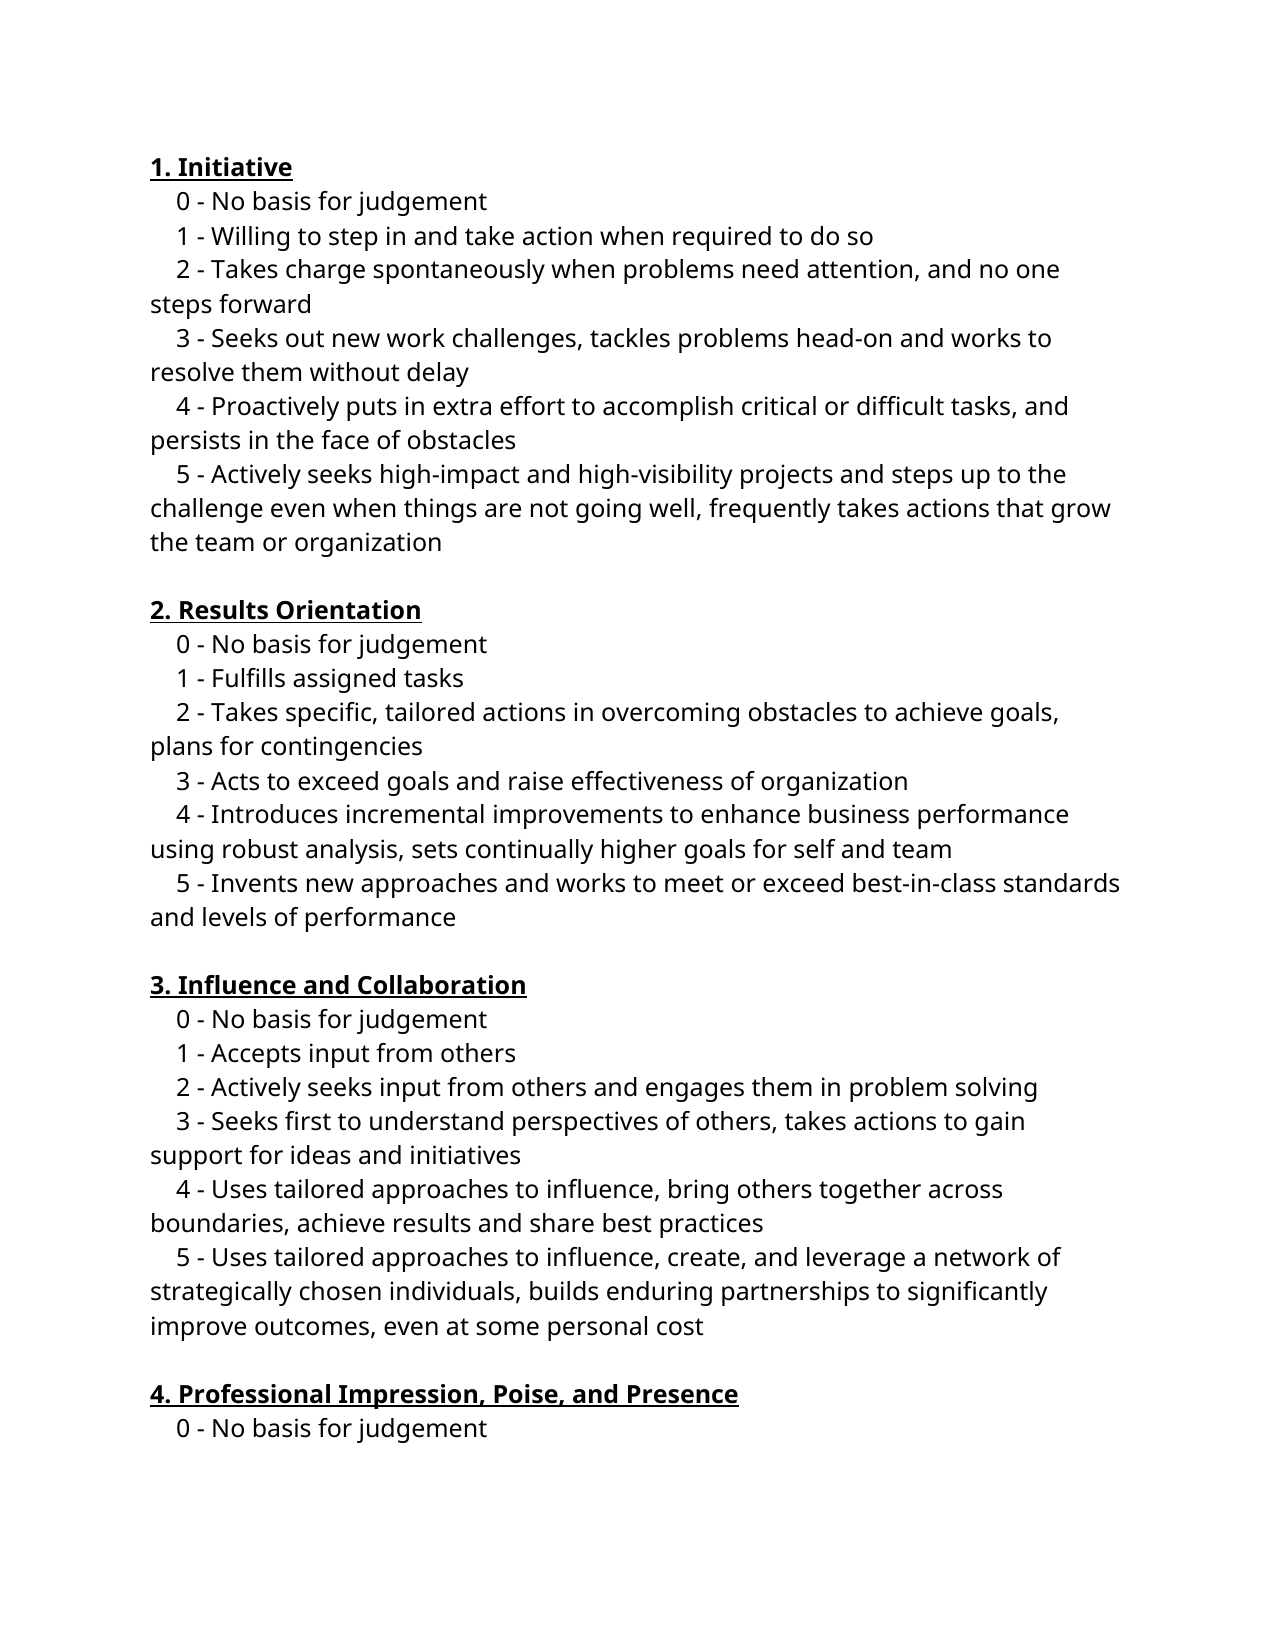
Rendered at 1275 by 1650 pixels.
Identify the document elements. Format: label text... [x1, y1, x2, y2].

text 2 - Takes specific, tailored actions in overcoming obstacles to achieve goals, plans for contingencies [150, 695, 1125, 763]
text 3 - Acts to exceed goals and raise effectiveness of organization [150, 763, 1125, 797]
text 5 - Invents new approaches and works to meet or exceed best-in-class standards and levels of performance [150, 865, 1125, 933]
text 1 - Willing to step in and take action when required to do so [150, 218, 1125, 252]
text 5 - Actively seeks high-impact and high-visibility projects and steps up to the challenge even when things are not going well, frequently takes actions that grow the team or organization [150, 457, 1125, 559]
text 0 - No basis for judgement [150, 1410, 1125, 1444]
text 4 - Introduces incremental improvements to enhance business performance using robust analysis, sets continually higher goals for self and team [150, 797, 1125, 865]
text 4 - Uses tailored approaches to influence, bring others together across boundaries, achieve results and share best practices [150, 1172, 1125, 1240]
text 0 - No basis for judgement [150, 627, 1125, 661]
text 5 - Uses tailored approaches to influence, create, and leverage a network of strategically chosen individuals, builds enduring partnerships to significantly improve outcomes, even at some personal cost [150, 1240, 1125, 1342]
text 2 - Actively seeks input from others and engages them in problem solving [150, 1070, 1125, 1104]
text 3 - Seeks first to understand perspectives of others, takes actions to gain support for ideas and initiatives [150, 1104, 1125, 1172]
text 0 - No basis for judgement [150, 184, 1125, 218]
text 2 - Takes charge spontaneously when problems need attention, and no one steps forward [150, 252, 1125, 320]
text 1 - Accepts input from others [150, 1036, 1125, 1070]
text 2. Results Orientation [150, 593, 1125, 627]
text 4. Professional Impression, Poise, and Presence [150, 1376, 1125, 1410]
text 3 - Seeks out new work challenges, tackles problems head-on and works to resolve them without delay [150, 320, 1125, 388]
text 3. Influence and Collaboration [150, 967, 1125, 1002]
text 1 - Fulfills assigned tasks [150, 661, 1125, 695]
text 1. Initiative [150, 150, 1125, 184]
text 0 - No basis for judgement [150, 1002, 1125, 1036]
text 4 - Proactively puts in extra effort to accomplish critical or difficult tasks, and persists in the face of obstacles [150, 388, 1125, 457]
